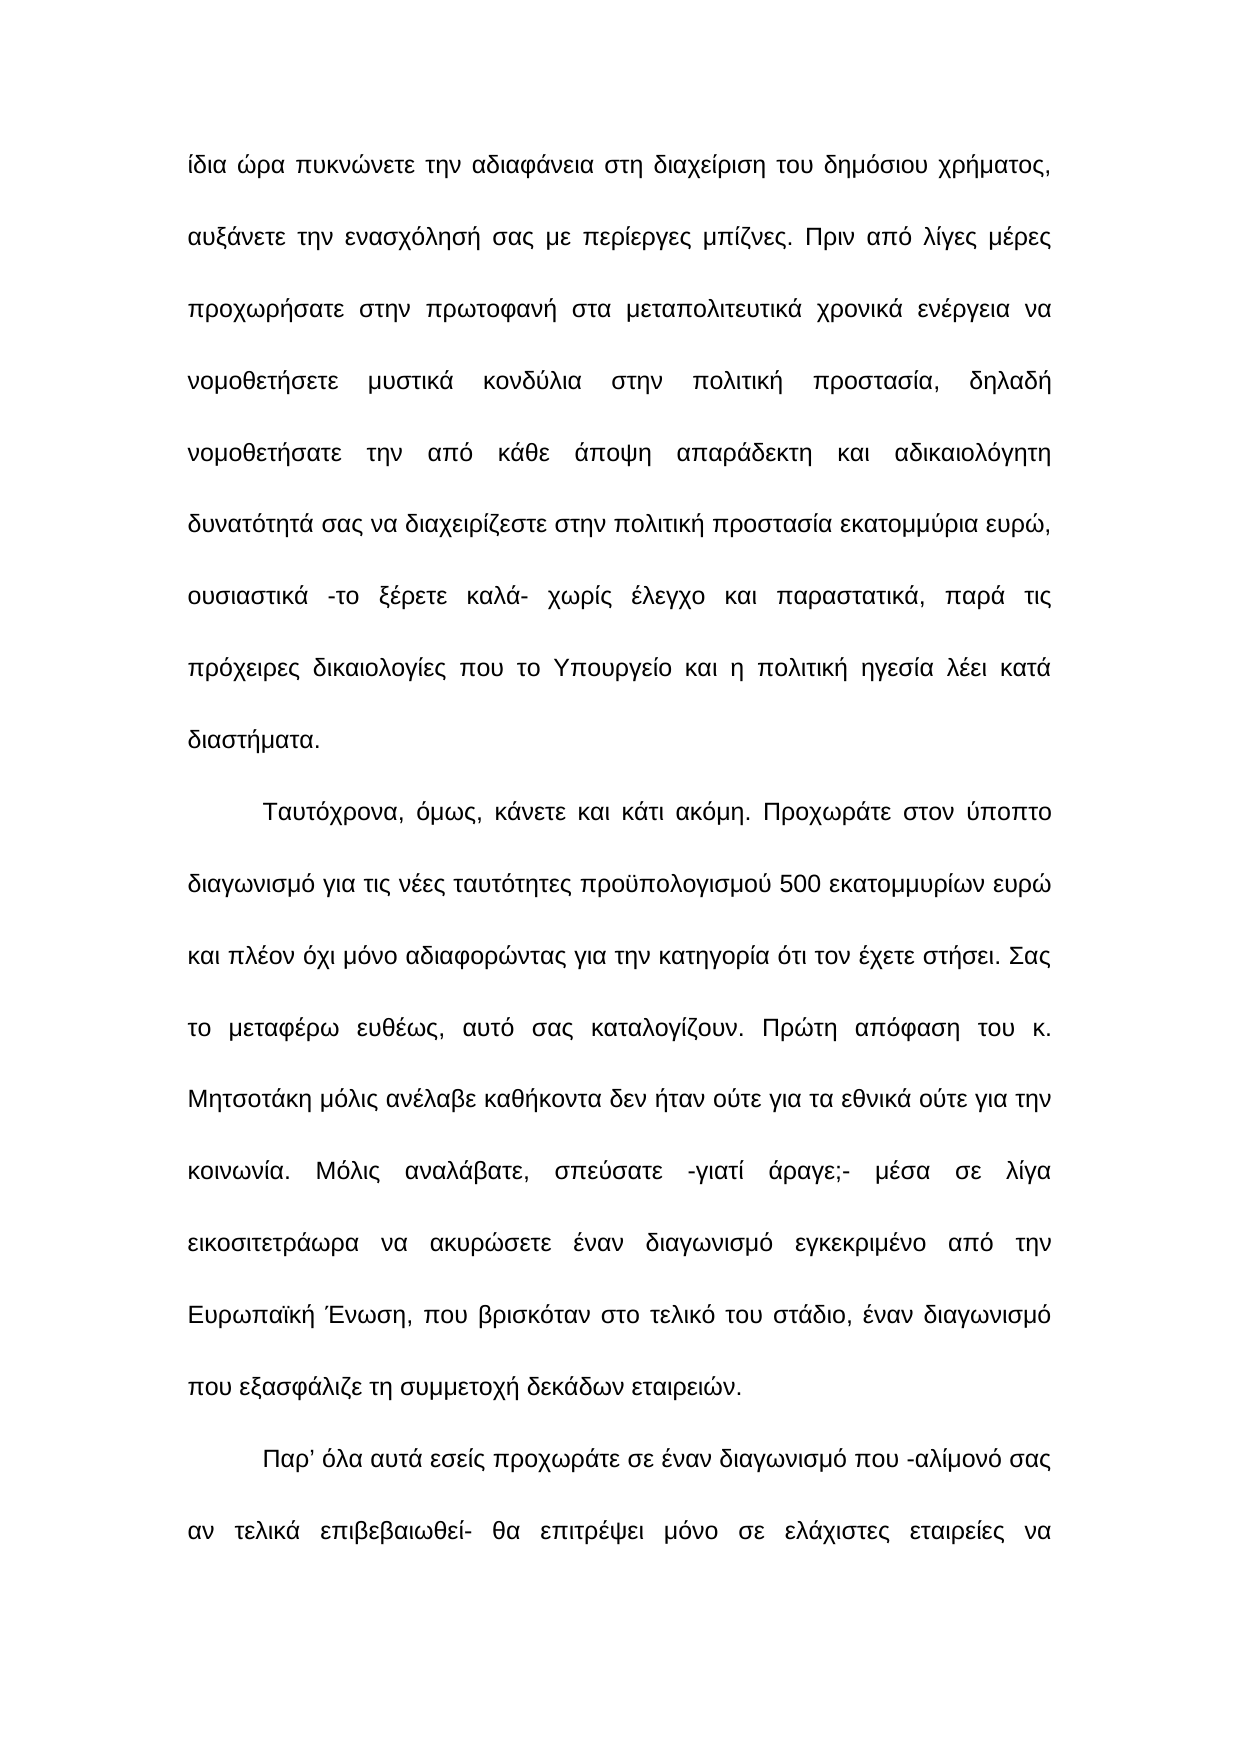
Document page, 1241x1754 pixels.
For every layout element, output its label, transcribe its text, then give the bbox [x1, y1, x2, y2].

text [187, 1444, 1053, 1544]
text Ταυτόχρονα, όμως, κάνετε και κάτι ακόμη. Προχωράτε στον ύποπτο διαγωνισμό για τις νέες ταυτότητες προϋπολογισμού 500 εκατομμυρίων ευρώ και πλέον όχι μόνο αδιαφορώντας για την κατηγορία ότι τον έχετε στήσει. Σας το μεταφέρω ευθέως, αυτό σας καταλογίζουν. Πρώτη απόφαση του κ. Μητσοτάκη μόλις ανέλαβε καθήκοντα δεν ήταν ούτε για τα εθνικά ούτε για την κοινωνία. Μόλις αναλάβατε, σπεύσατε -γιατί άραγε;- μέσα σε λίγα εικοσιτετράωρα να ακυρώσετε έναν διαγωνισμό εγκεκριμένο από την Ευρωπαϊκή Ένωση, που βρισκόταν στο τελικό του στάδιο, έναν διαγωνισμό που εξασφάλιζε τη συμμετοχή δεκάδων εταιρειών. [187, 797, 1053, 1401]
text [187, 150, 1053, 754]
